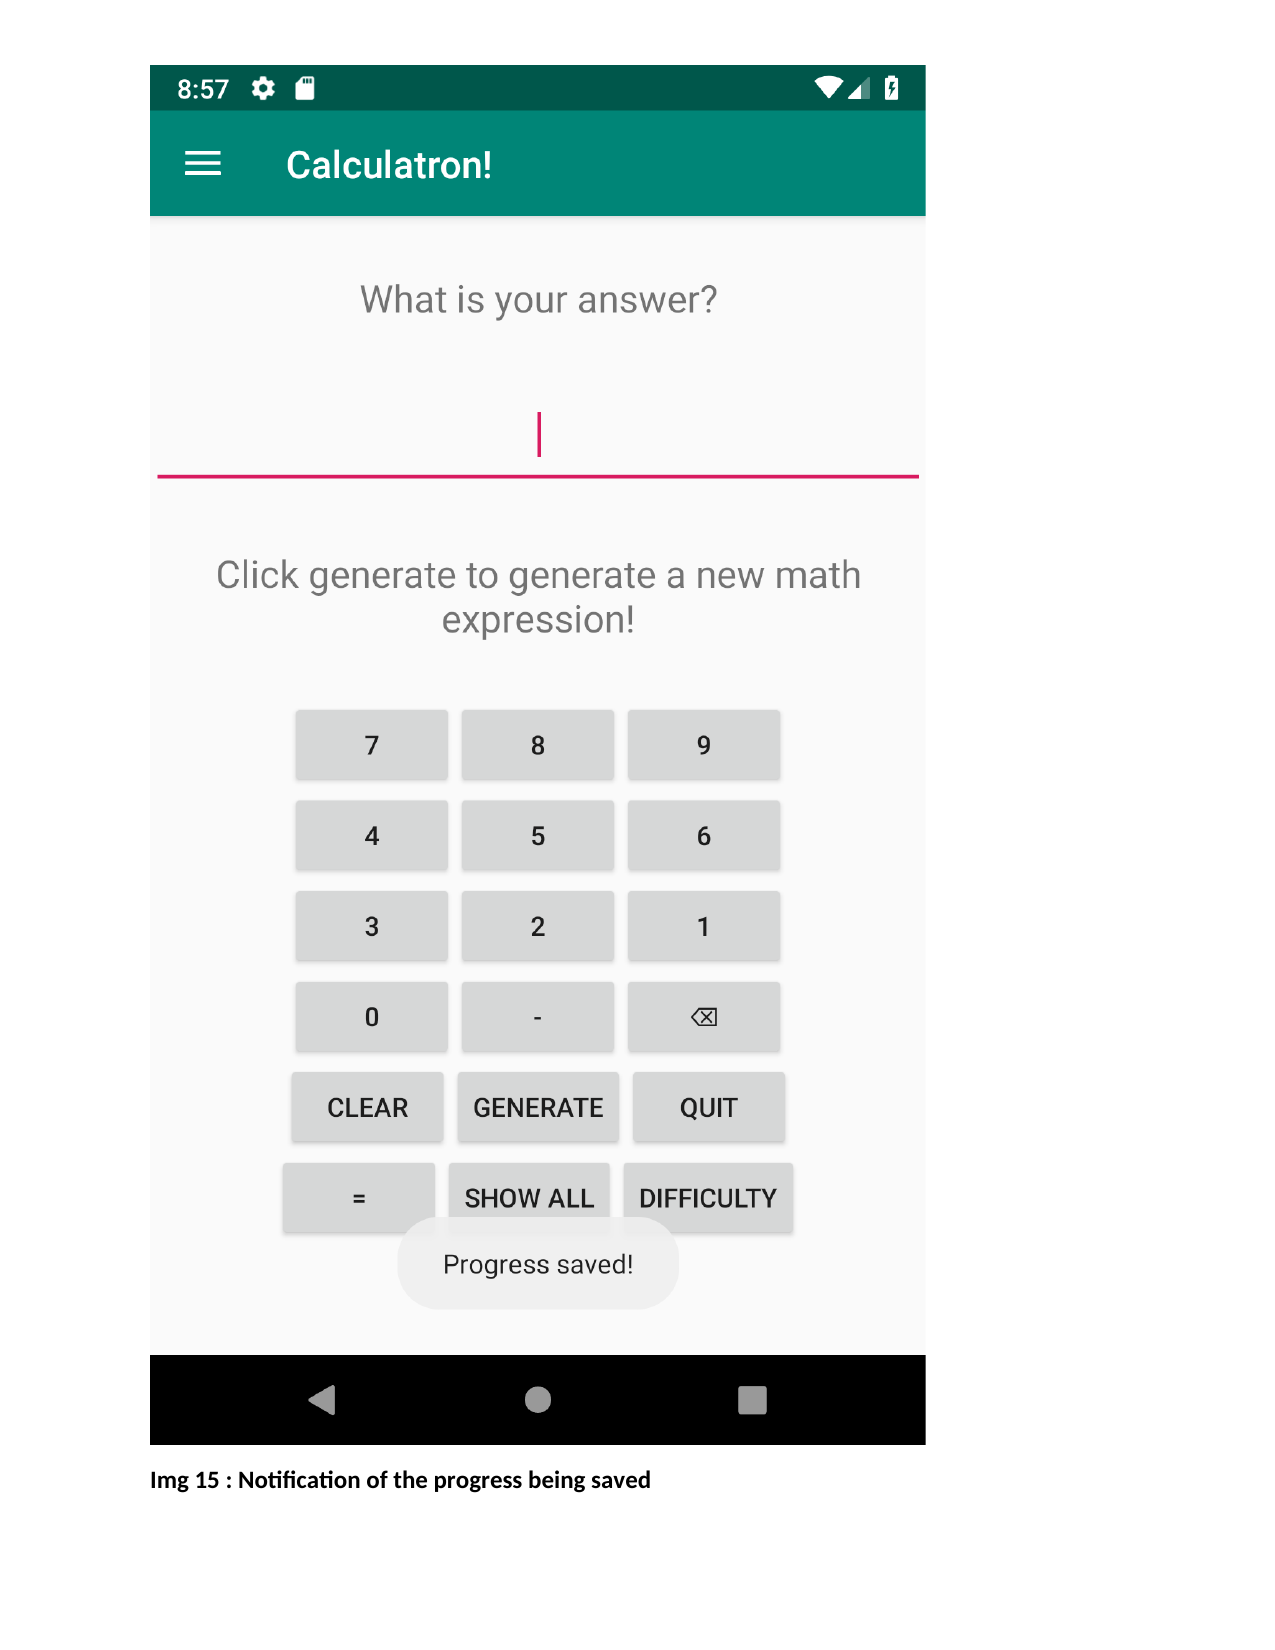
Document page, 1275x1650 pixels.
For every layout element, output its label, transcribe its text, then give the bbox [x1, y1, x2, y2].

text Img 15 : Notification of the progress being saved [150, 1464, 1125, 1494]
picture [150, 65, 926, 1445]
